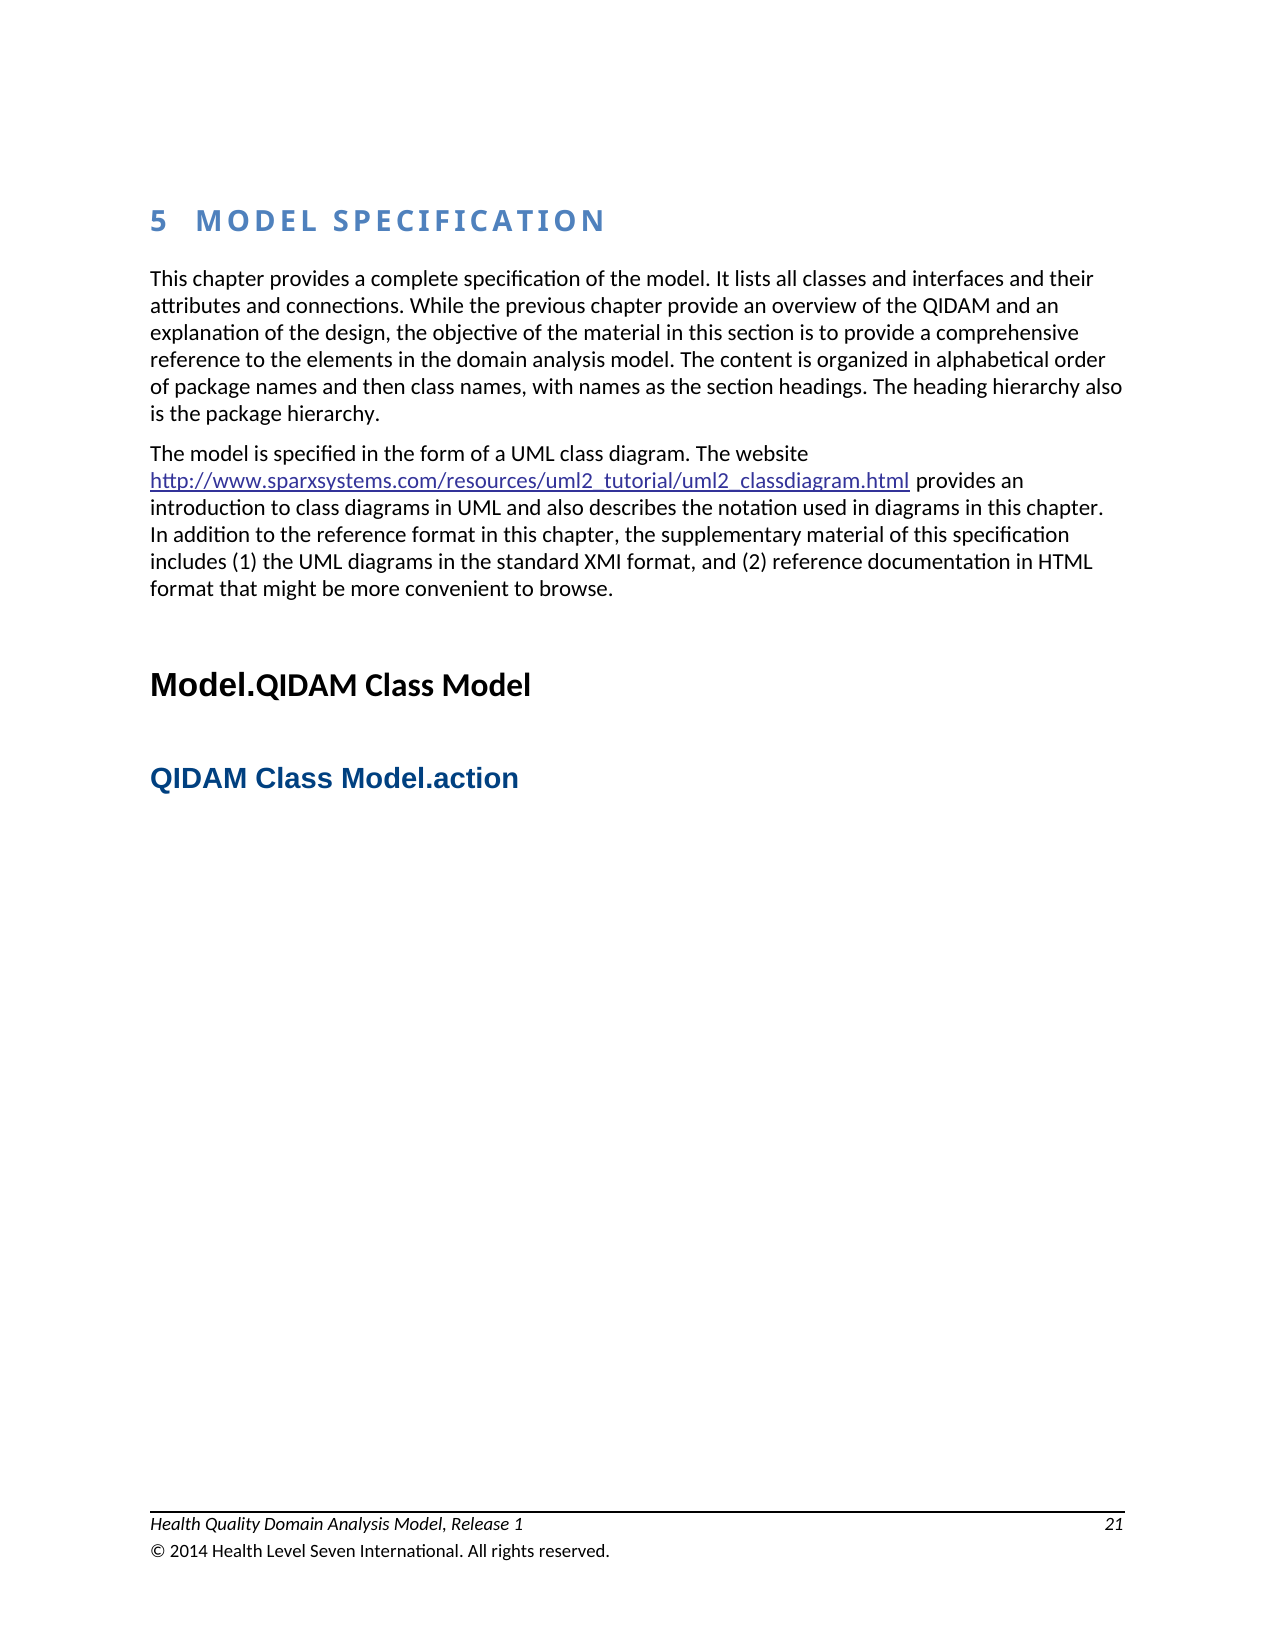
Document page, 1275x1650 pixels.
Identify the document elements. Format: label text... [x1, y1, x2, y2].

text This chapter provides a complete specification of the model. It lists all classes and interfaces and their attributes and connections. While the previous chapter provide an overview of the QIDAM and an explanation of the design, the objective of the material in this section is to provide a comprehensive reference to the elements in the domain analysis model. The content is organized in alphabetical order of package names and then class names, with names as the section headings. The heading hierarchy also is the package hierarchy. [150, 265, 1125, 427]
subtitle Model Specification [150, 200, 1125, 240]
subtitle Model.QIDAM Class Model [150, 664, 1125, 704]
text The model is specified in the form of a UML class diagram. The website http://www.sparxsystems.com/resources/uml2_tutorial/uml2_classdiagram.html provides an introduction to class diagrams in UML and also describes the notation used in diagrams in this chapter. In addition to the reference format in this chapter, the supplementary material of this specification includes (1) the UML diagrams in the standard XMI format, and (2) reference documentation in HTML format that might be more convenient to browse. [150, 440, 1125, 602]
subtitle QIDAM Class Model.action [150, 761, 1125, 794]
